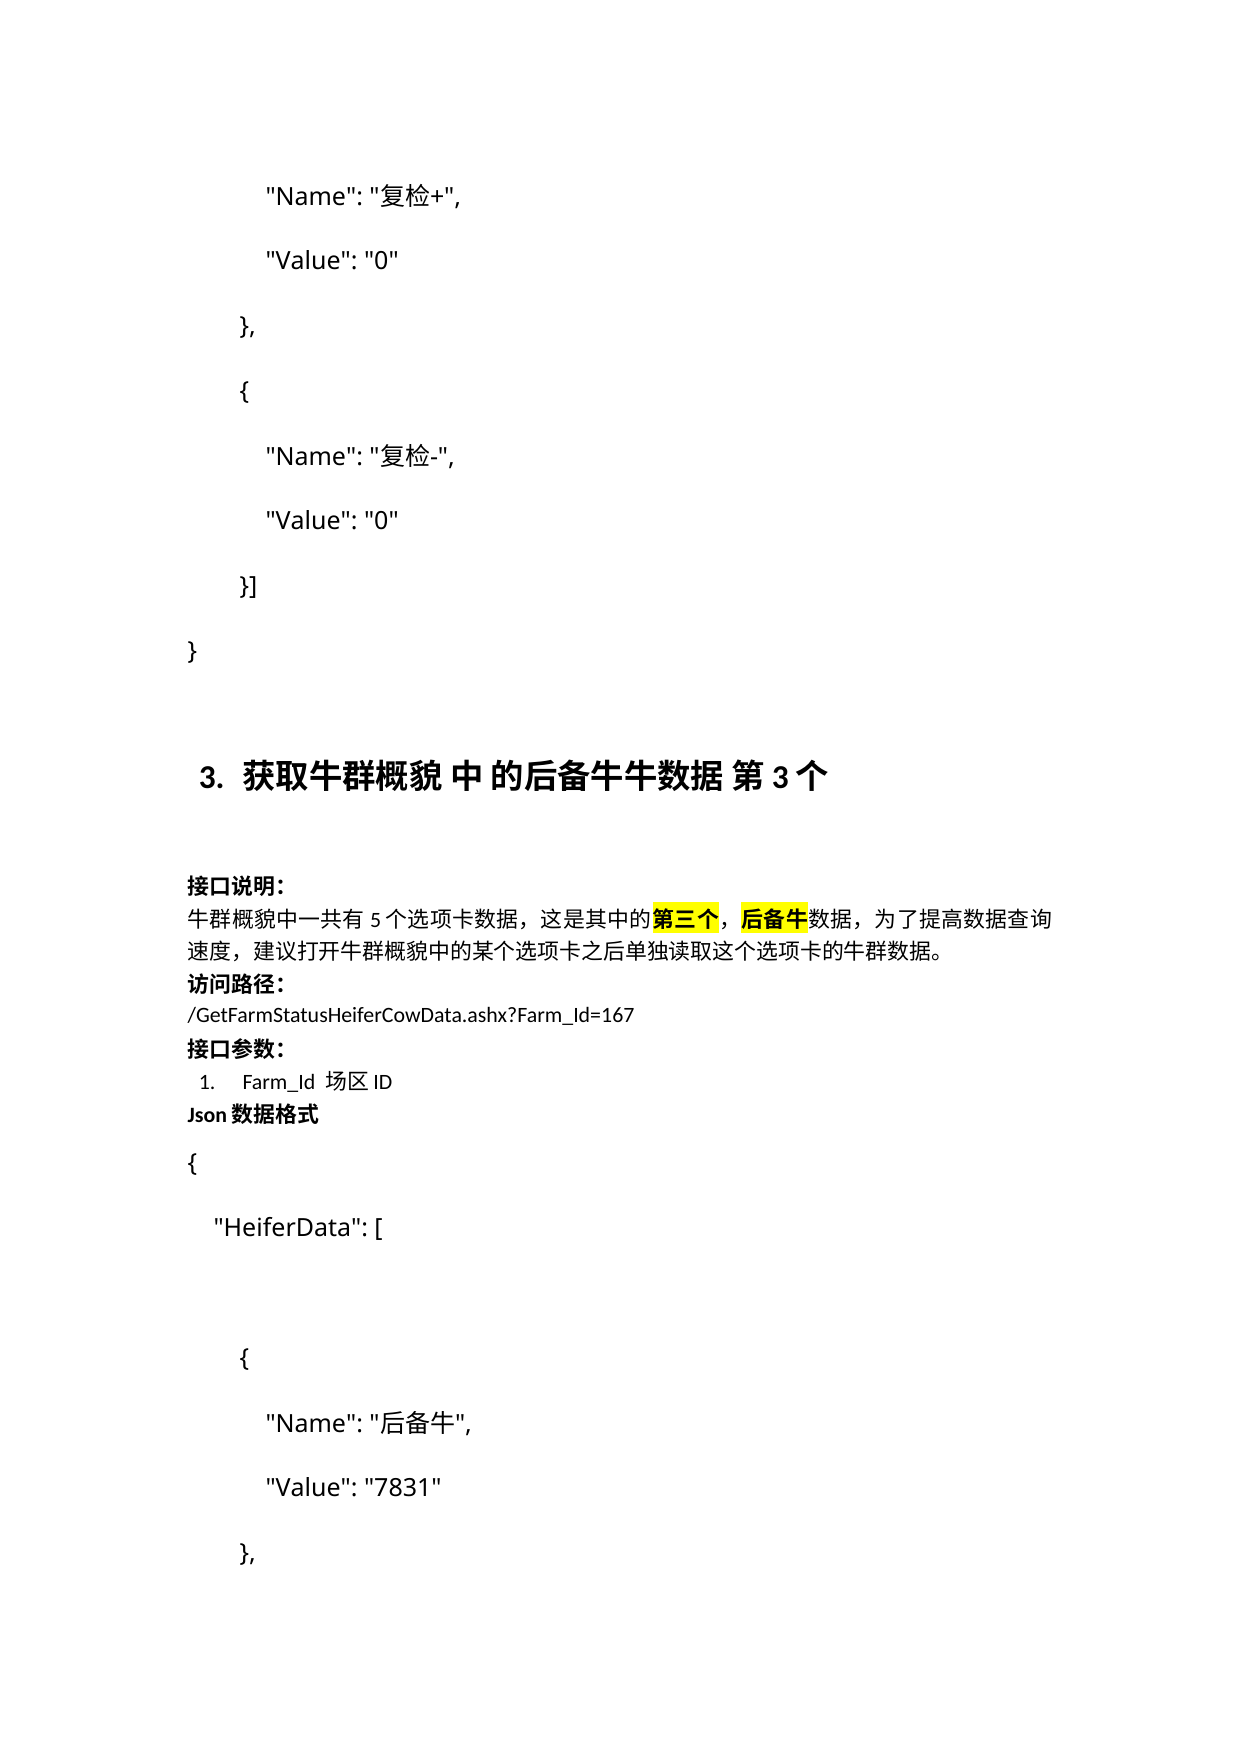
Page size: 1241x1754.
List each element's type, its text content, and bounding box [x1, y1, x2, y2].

text /GetFarmStatusHeiferCowData.ashx?Farm_Id=167 [187, 999, 1053, 1031]
text { [187, 357, 1053, 422]
text 访问路径： [187, 966, 1053, 999]
text { [187, 1324, 1053, 1389]
text 牛群概貌中一共有5个选项卡数据，这是其中的第三个，后备牛数据，为了提高数据查询速度，建议打开牛群概貌中的某个选项卡之后单独读取这个选项卡的牛群数据。 [187, 901, 1053, 966]
subtitle 获取牛群概貌 中 的后备牛牛数据 第3个 [198, 742, 1053, 807]
text "Value": "0" [187, 487, 1053, 552]
text "Name": "复检+", [187, 162, 1053, 227]
text "Value": "0" [187, 227, 1053, 292]
list Farm_Id 场区ID [198, 1064, 1053, 1096]
text "HeiferData": [ [187, 1194, 1053, 1259]
text }, [187, 292, 1053, 357]
text 接口参数： [187, 1031, 1053, 1064]
text "Value": "7831" [187, 1454, 1053, 1519]
text } [187, 617, 1053, 682]
text }] [187, 552, 1053, 617]
text "Name": "后备牛", [187, 1389, 1053, 1454]
text }, [187, 1519, 1053, 1584]
text Json数据格式 [187, 1096, 1053, 1129]
text "Name": "复检-", [187, 422, 1053, 487]
text 接口说明： [187, 869, 1053, 901]
text { [187, 1129, 1053, 1194]
